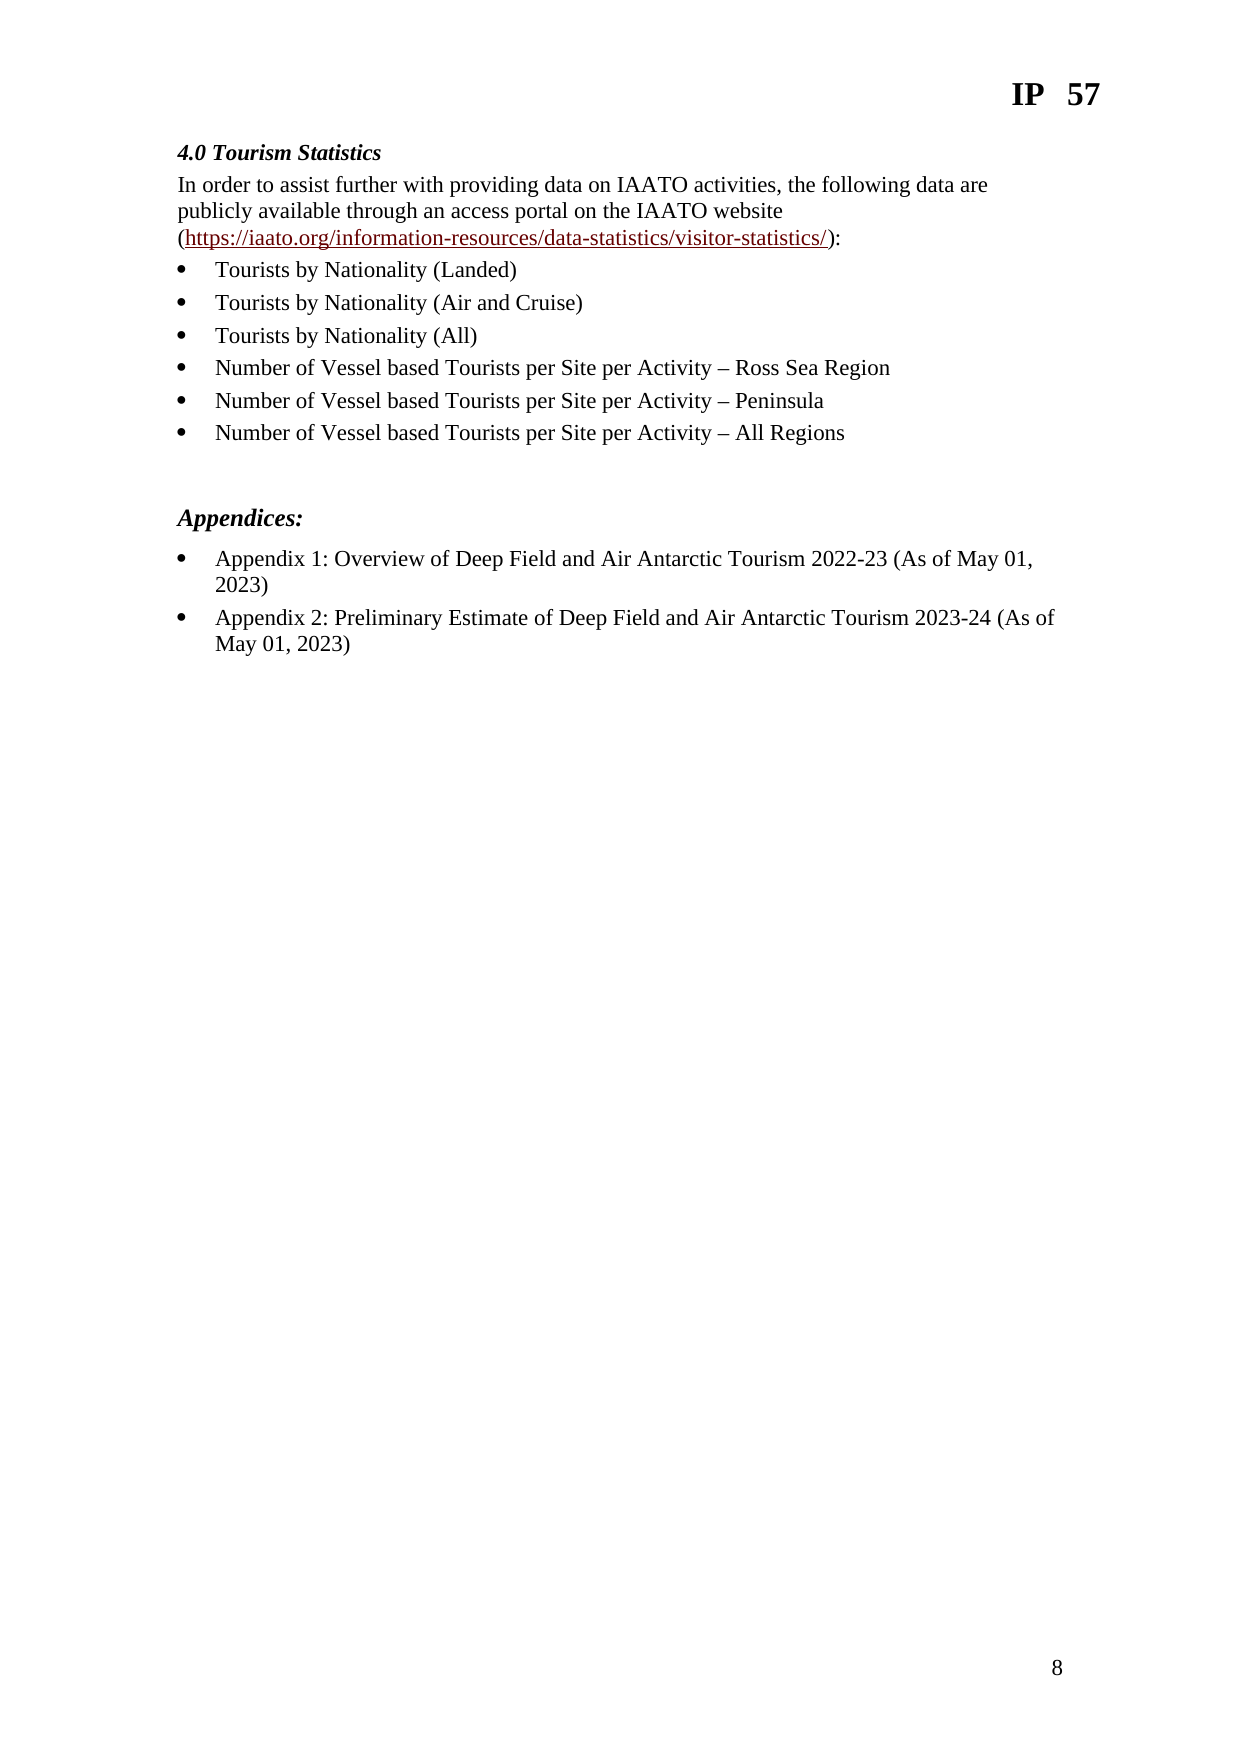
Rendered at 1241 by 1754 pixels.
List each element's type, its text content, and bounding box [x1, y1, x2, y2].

list Tourists by Nationality (Air and Cruise) [177, 289, 1063, 315]
list Appendix 1: Overview of Deep Field and Air Antarctic Tourism 2022-23 (As of May 01, 2023) [177, 545, 1063, 597]
subtitle Appendices: [177, 503, 1039, 532]
list Tourists by Nationality (All) [177, 322, 1063, 348]
list In order to assist further with providing data on IAATO activities, the following data are publicly available through an access portal on the IAATO website (https://iaato.org/information-resources/data-statistics/visitor-statistics/): [177, 171, 1063, 250]
list Tourists by Nationality (Landed) [177, 256, 1063, 283]
text 4.0 Tourism Statistics [177, 138, 1063, 165]
list Number of Vessel based Tourists per Site per Activity – Peninsula [177, 387, 1063, 413]
list Number of Vessel based Tourists per Site per Activity – All Regions [177, 419, 1063, 446]
list Appendix 2: Preliminary Estimate of Deep Field and Air Antarctic Tourism 2023-24 (As of May 01, 2023) [177, 604, 1063, 656]
list Number of Vessel based Tourists per Site per Activity – Ross Sea Region [177, 354, 1063, 381]
